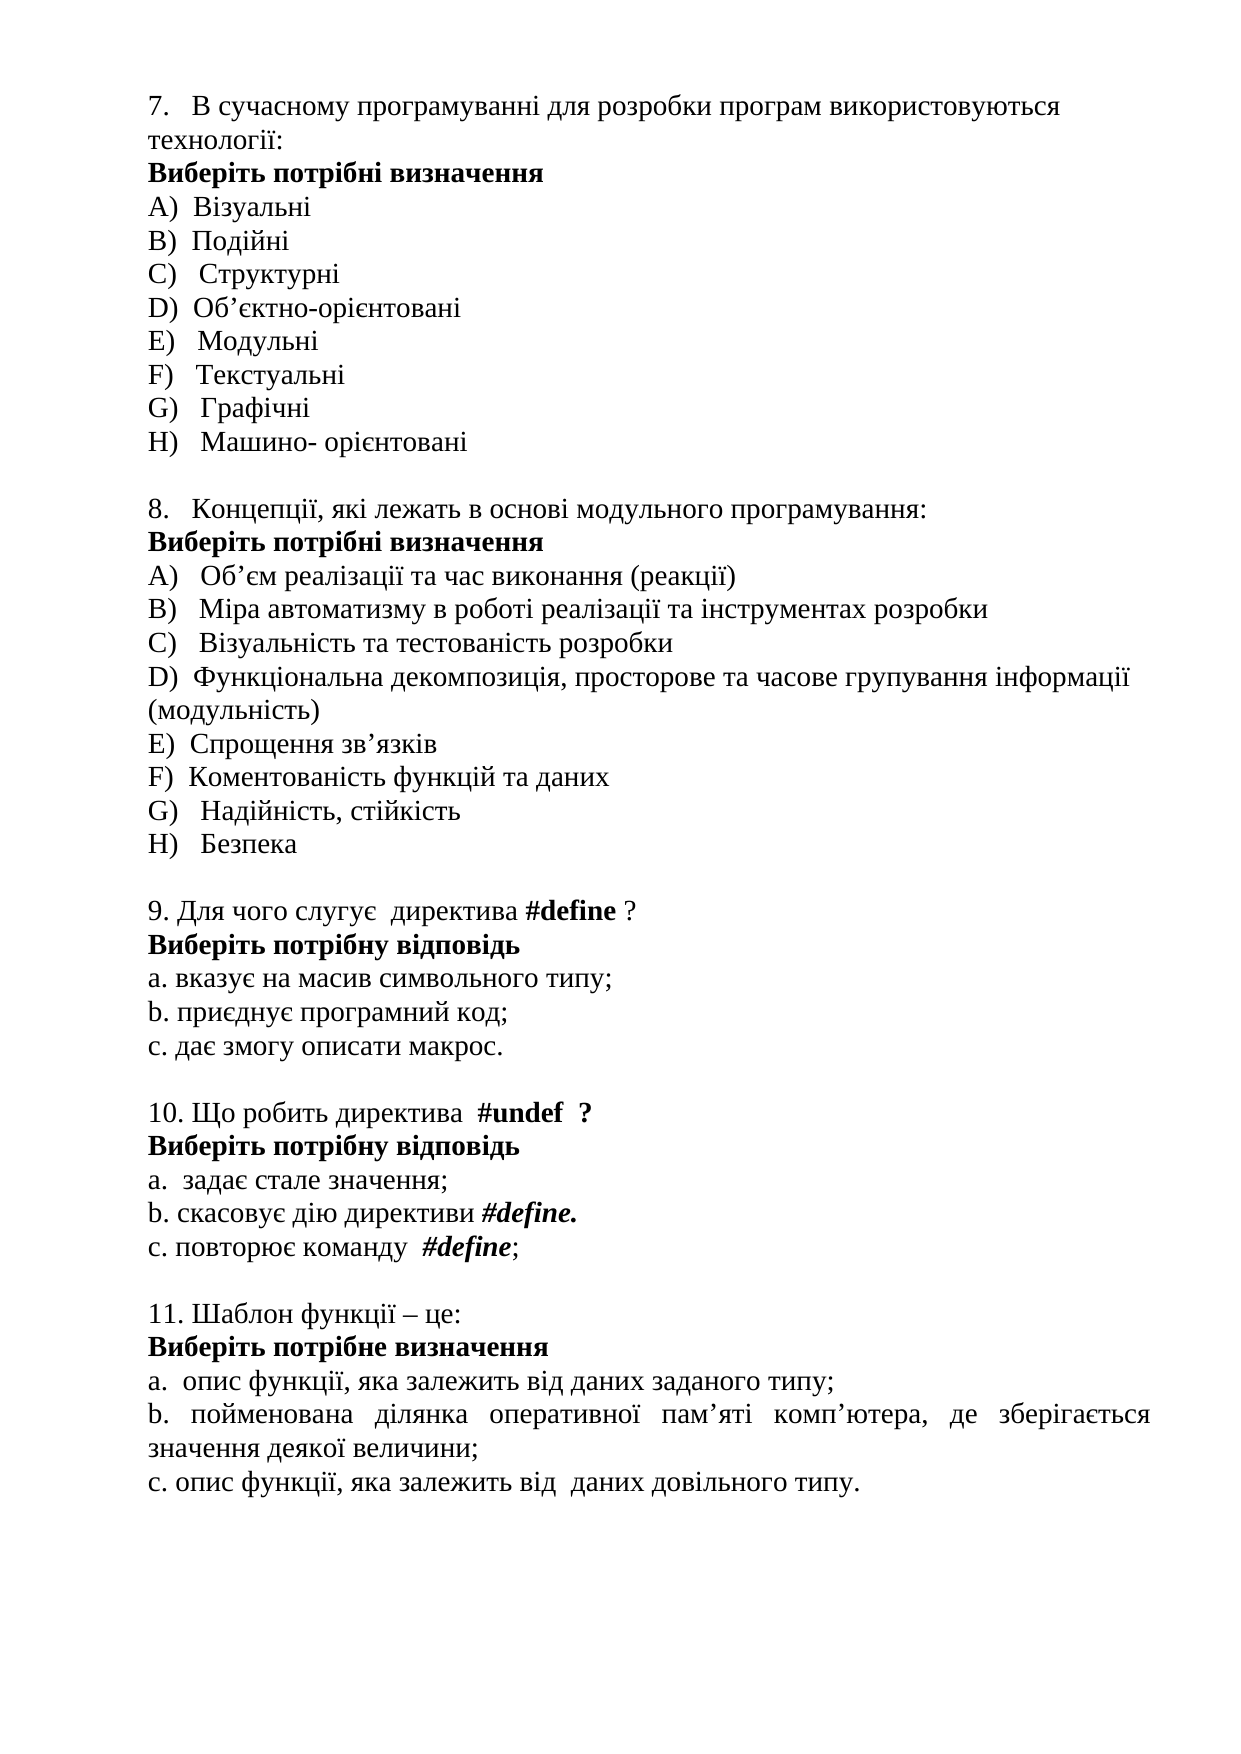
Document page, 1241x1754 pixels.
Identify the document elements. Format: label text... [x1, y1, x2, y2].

text A) Візуальні [148, 189, 1152, 223]
text c. опис функції, яка залежить від даних довільного типу. [148, 1464, 1152, 1497]
text b. пойменована ділянка оперативної пам’яті комп’ютера, де зберігається значення деякої величини; [148, 1397, 1152, 1464]
text а. опис функції, яка залежить від даних заданого типу; [148, 1363, 1152, 1397]
list Виберіть потрібну відповідь [148, 927, 1152, 961]
text 10. Що робить директива #undef ? [148, 1095, 1152, 1128]
text Виберіть потрібні визначення [148, 156, 1152, 189]
text b. приєднує програмний код; [148, 994, 1152, 1028]
text H) Машино- орієнтовані [148, 424, 1152, 457]
text G) Надійність, стійкість [148, 793, 1152, 826]
text Виберіть потрібні визначення [148, 524, 1152, 558]
text E) Модульні [148, 323, 1152, 357]
text F) Текстуальні [148, 357, 1152, 390]
text а. задає стале значення; [148, 1162, 1152, 1195]
text C) Структурні [148, 256, 1152, 290]
list Виберіть потрібну відповідь [148, 1128, 1152, 1162]
text c. дає змогу описати макрос. [148, 1028, 1152, 1061]
text D) Функціональна декомпозиція, просторове та часове групування інформації (модульність) [148, 659, 1152, 726]
text b. скасовує дію директиви #define. [148, 1195, 1152, 1229]
text 9. Для чого слугує директива #define ? [148, 893, 1152, 927]
text A) Об’єм реалізації та час виконання (реакції) [148, 558, 1152, 592]
text а. вказує на масив символьного типу; [148, 961, 1152, 994]
text F) Коментованість функцій та даних [148, 759, 1152, 793]
text C) Візуальність та тестованість розробки [148, 625, 1152, 659]
text H) Безпека [148, 826, 1152, 860]
text D) Об’єктно-орієнтовані [148, 290, 1152, 323]
text 7. В сучасному програмуванні для розробки програм використовуються технології: [148, 88, 1152, 156]
text E) Спрощення зв’язків [148, 726, 1152, 759]
list Виберіть потрібне визначення [148, 1329, 1152, 1363]
text B) Подійні [148, 223, 1152, 256]
text 8. Концепції, які лежать в основі модульного програмування: [148, 491, 1152, 524]
text с. повторює команду #define; [148, 1229, 1152, 1262]
text G) Графічні [148, 390, 1152, 424]
text 11. Шаблон функції – це: [148, 1296, 1152, 1329]
text B) Міра автоматизму в роботі реалізації та інструментах розробки [148, 592, 1152, 625]
